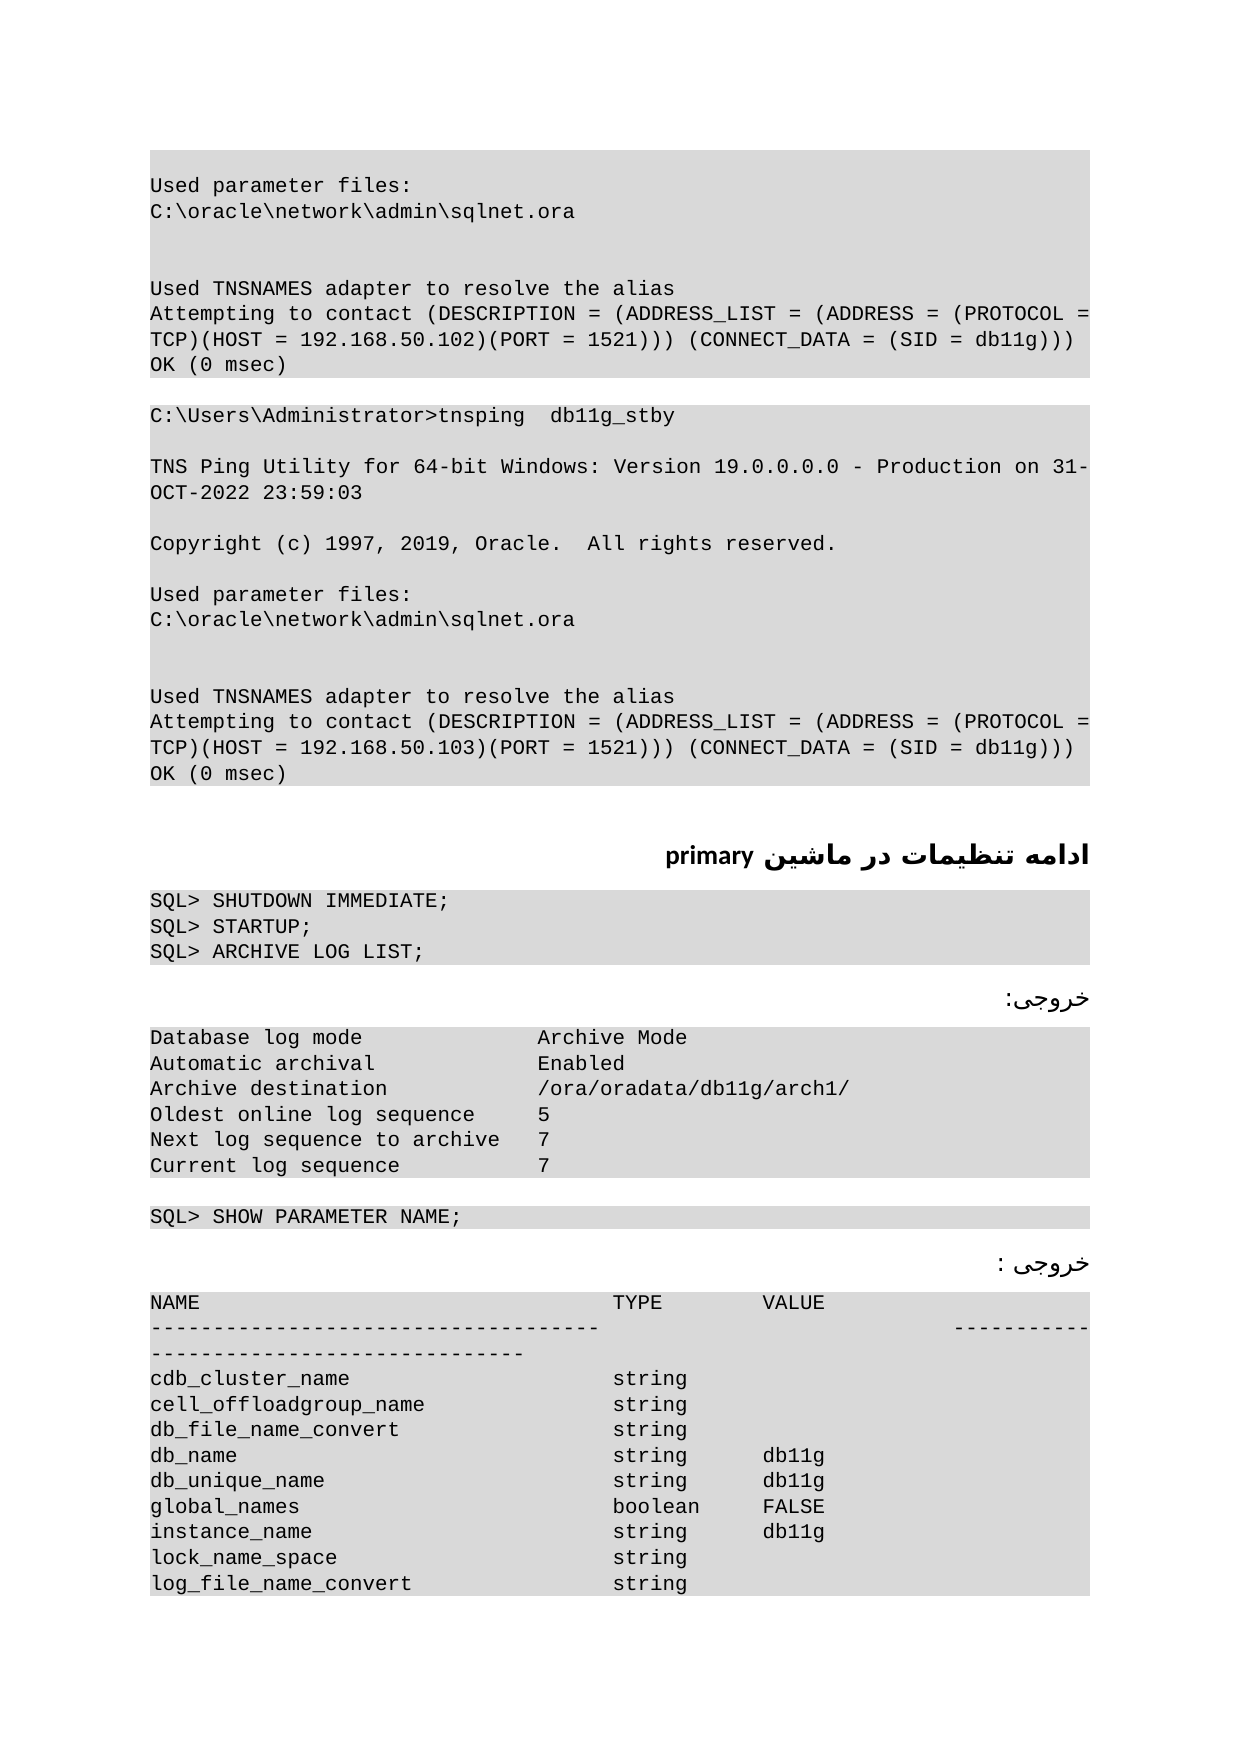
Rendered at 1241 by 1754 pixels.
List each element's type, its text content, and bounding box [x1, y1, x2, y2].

list Attempting to contact (DESCRIPTION = (ADDRESS_LIST = (ADDRESS = (PROTOCOL = TCP)(HOST = 192.168.50.103)(PORT = 1521))) (CONNECT_DATA = (SID = db11g))) [150, 711, 1090, 761]
text ادامه تنظیمات در ماشین primary [150, 838, 1090, 871]
list Current log sequence 7 [150, 1155, 1090, 1178]
list cell_offloadgroup_name string [150, 1394, 1090, 1418]
list log_file_name_convert string [150, 1573, 1090, 1596]
list Used parameter files: [150, 176, 1090, 199]
list C:\Users\Administrator>tnsping db11g_stby [150, 405, 1090, 429]
list C:\oracle\network\admin\sqlnet.ora [150, 201, 1090, 225]
list SQL> ARCHIVE LOG LIST; [150, 941, 1090, 965]
list instance_name string db11g [150, 1522, 1090, 1545]
list db_name string db11g [150, 1445, 1090, 1469]
list Automatic archival Enabled [150, 1053, 1090, 1076]
list Next log sequence to archive 7 [150, 1129, 1090, 1153]
list db_unique_name string db11g [150, 1471, 1090, 1494]
list TNS Ping Utility for 64-bit Windows: Version 19.0.0.0.0 - Production on 31-OCT-2022 23:59:03 [150, 456, 1090, 505]
list Oldest online log sequence 5 [150, 1104, 1090, 1127]
list ------------------------------------ ----------- ------------------------------ [150, 1317, 1090, 1367]
list Archive destination /ora/oradata/db11g/arch1/ [150, 1078, 1090, 1102]
list Database log mode Archive Mode [150, 1027, 1090, 1051]
list db_file_name_convert string [150, 1419, 1090, 1443]
list cdb_cluster_name string [150, 1368, 1090, 1392]
list SQL> SHOW PARAMETER NAME; [150, 1206, 1090, 1229]
text خروجی : [150, 1248, 1090, 1277]
list C:\oracle\network\admin\sqlnet.ora [150, 609, 1090, 633]
list Used parameter files: [150, 584, 1090, 607]
list Used TNSNAMES adapter to resolve the alias [150, 686, 1090, 709]
list Copyright (c) 1997, 2019, Oracle. All rights reserved. [150, 533, 1090, 556]
list OK (0 msec) [150, 354, 1090, 378]
list NAME TYPE VALUE [150, 1292, 1090, 1316]
list OK (0 msec) [150, 762, 1090, 786]
list global_names boolean FALSE [150, 1496, 1090, 1520]
list lock_name_space string [150, 1547, 1090, 1571]
list SQL> STARTUP; [150, 916, 1090, 939]
list SQL> SHUTDOWN IMMEDIATE; [150, 890, 1090, 914]
text خروجی: [150, 983, 1090, 1013]
list Used TNSNAMES adapter to resolve the alias [150, 278, 1090, 301]
